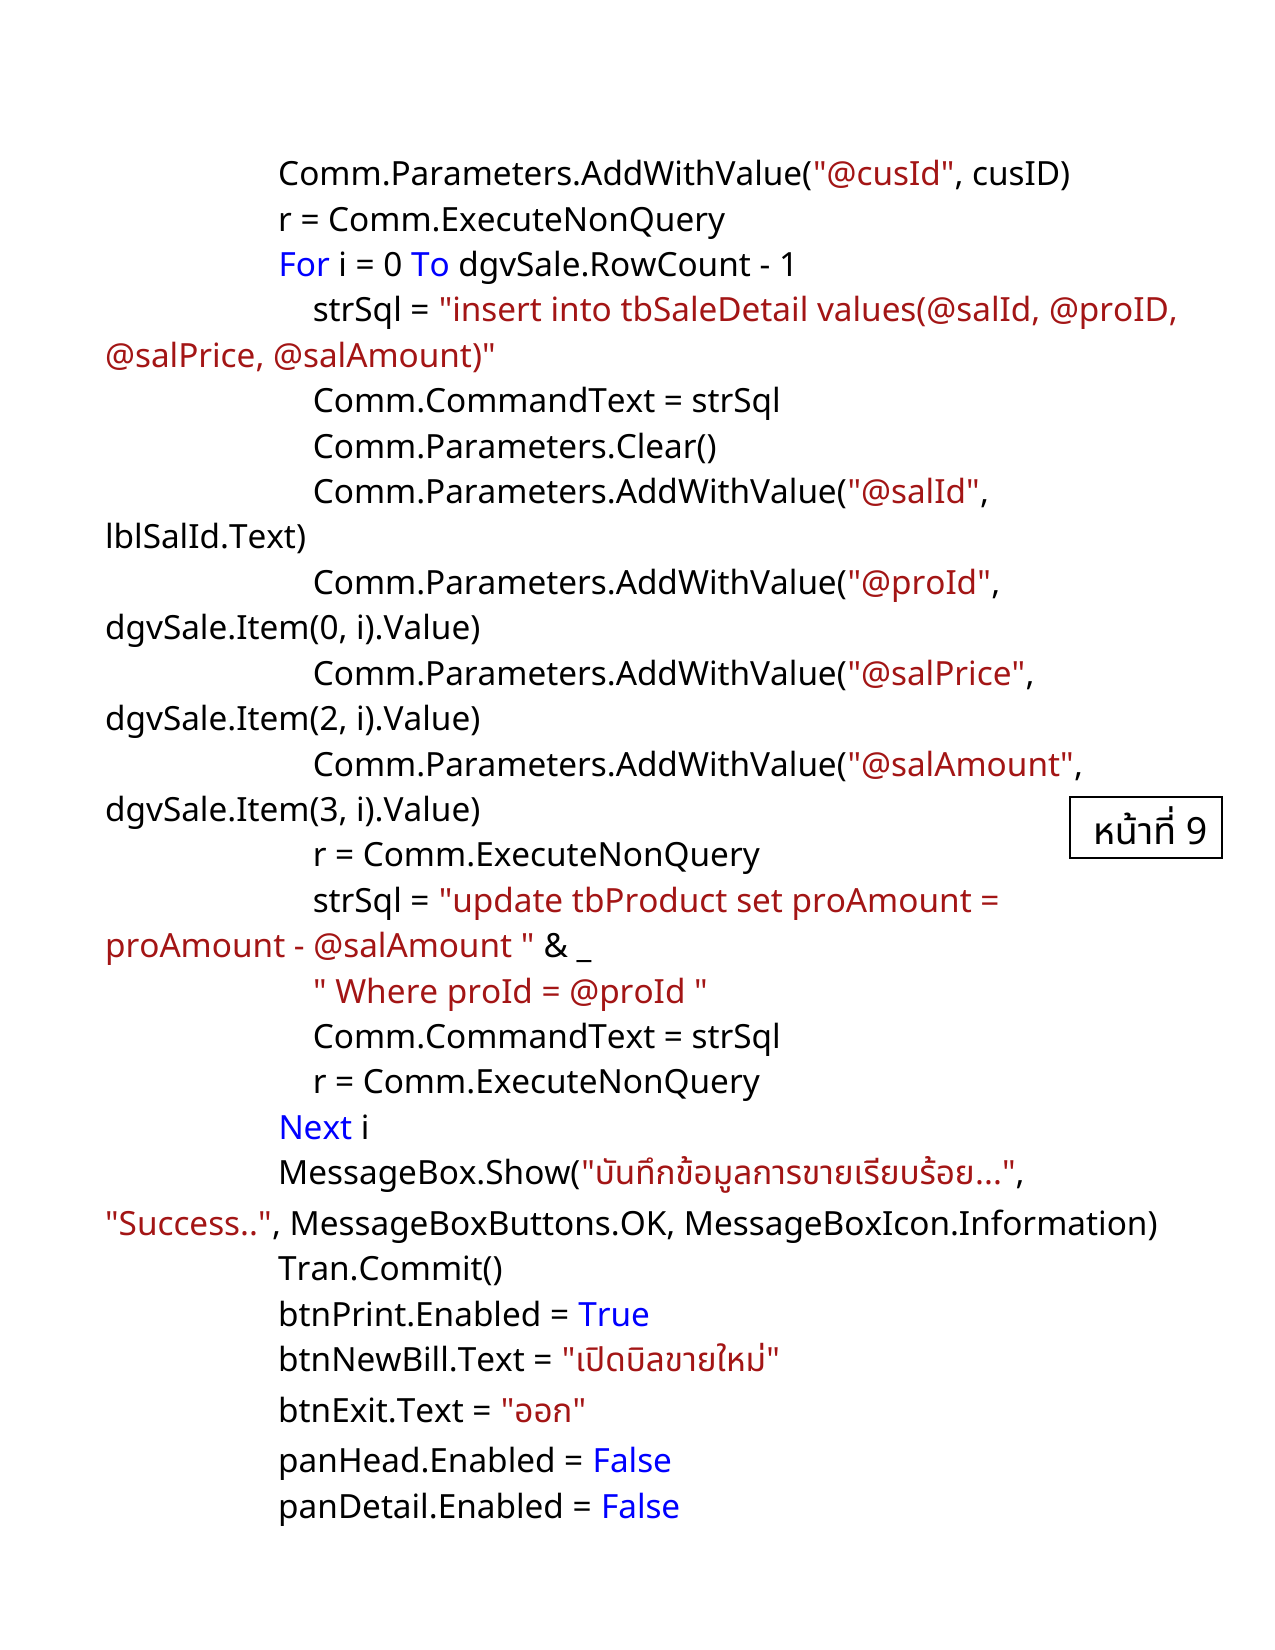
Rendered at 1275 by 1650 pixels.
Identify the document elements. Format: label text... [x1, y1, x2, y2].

text Comm.Parameters.Clear() [105, 422, 1181, 468]
text btnPrint.Enabled = True [105, 1291, 1181, 1336]
text panDetail.Enabled = False [105, 1483, 1181, 1528]
text Comm.Parameters.AddWithValue("@salAmount", dgvSale.Item(3, i).Value) [105, 740, 1181, 831]
text r = Comm.ExecuteNonQuery [105, 195, 1181, 241]
text Comm.Parameters.AddWithValue("@salId", lblSalId.Text) [105, 468, 1181, 559]
text Comm.CommandText = strSql [105, 1013, 1181, 1058]
text Comm.Parameters.AddWithValue("@proId", dgvSale.Item(0, i).Value) [105, 559, 1181, 649]
text r = Comm.ExecuteNonQuery [105, 1058, 1181, 1104]
text Comm.Parameters.AddWithValue("@salPrice", dgvSale.Item(2, i).Value) [105, 649, 1181, 740]
text Comm.CommandText = strSql [105, 377, 1181, 422]
text strSql = "insert into tbSaleDetail values(@salId, @proID, @salPrice, @salAmount)" [105, 286, 1181, 377]
text r = Comm.ExecuteNonQuery [105, 831, 1181, 877]
text Next i [105, 1104, 1181, 1149]
text panHead.Enabled = False [105, 1437, 1181, 1483]
text strSql = "update tbProduct set proAmount = proAmount - @salAmount " & _ [105, 877, 1181, 967]
text btnExit.Text = "ออก" [105, 1387, 1181, 1437]
text Comm.Parameters.AddWithValue("@cusId", cusID) [105, 150, 1181, 195]
text MessageBox.Show("บันทึกข้อมูลการขายเรียบร้อย...", "Success..", MessageBoxButtons.OK, MessageBoxIcon.Information) [105, 1149, 1181, 1245]
text For i = 0 To dgvSale.RowCount - 1 [105, 241, 1181, 286]
text Tran.Commit() [105, 1245, 1181, 1291]
text btnNewBill.Text = "เปิดบิลขายใหม่" [105, 1336, 1181, 1387]
text " Where proId = @proId " [105, 967, 1181, 1013]
